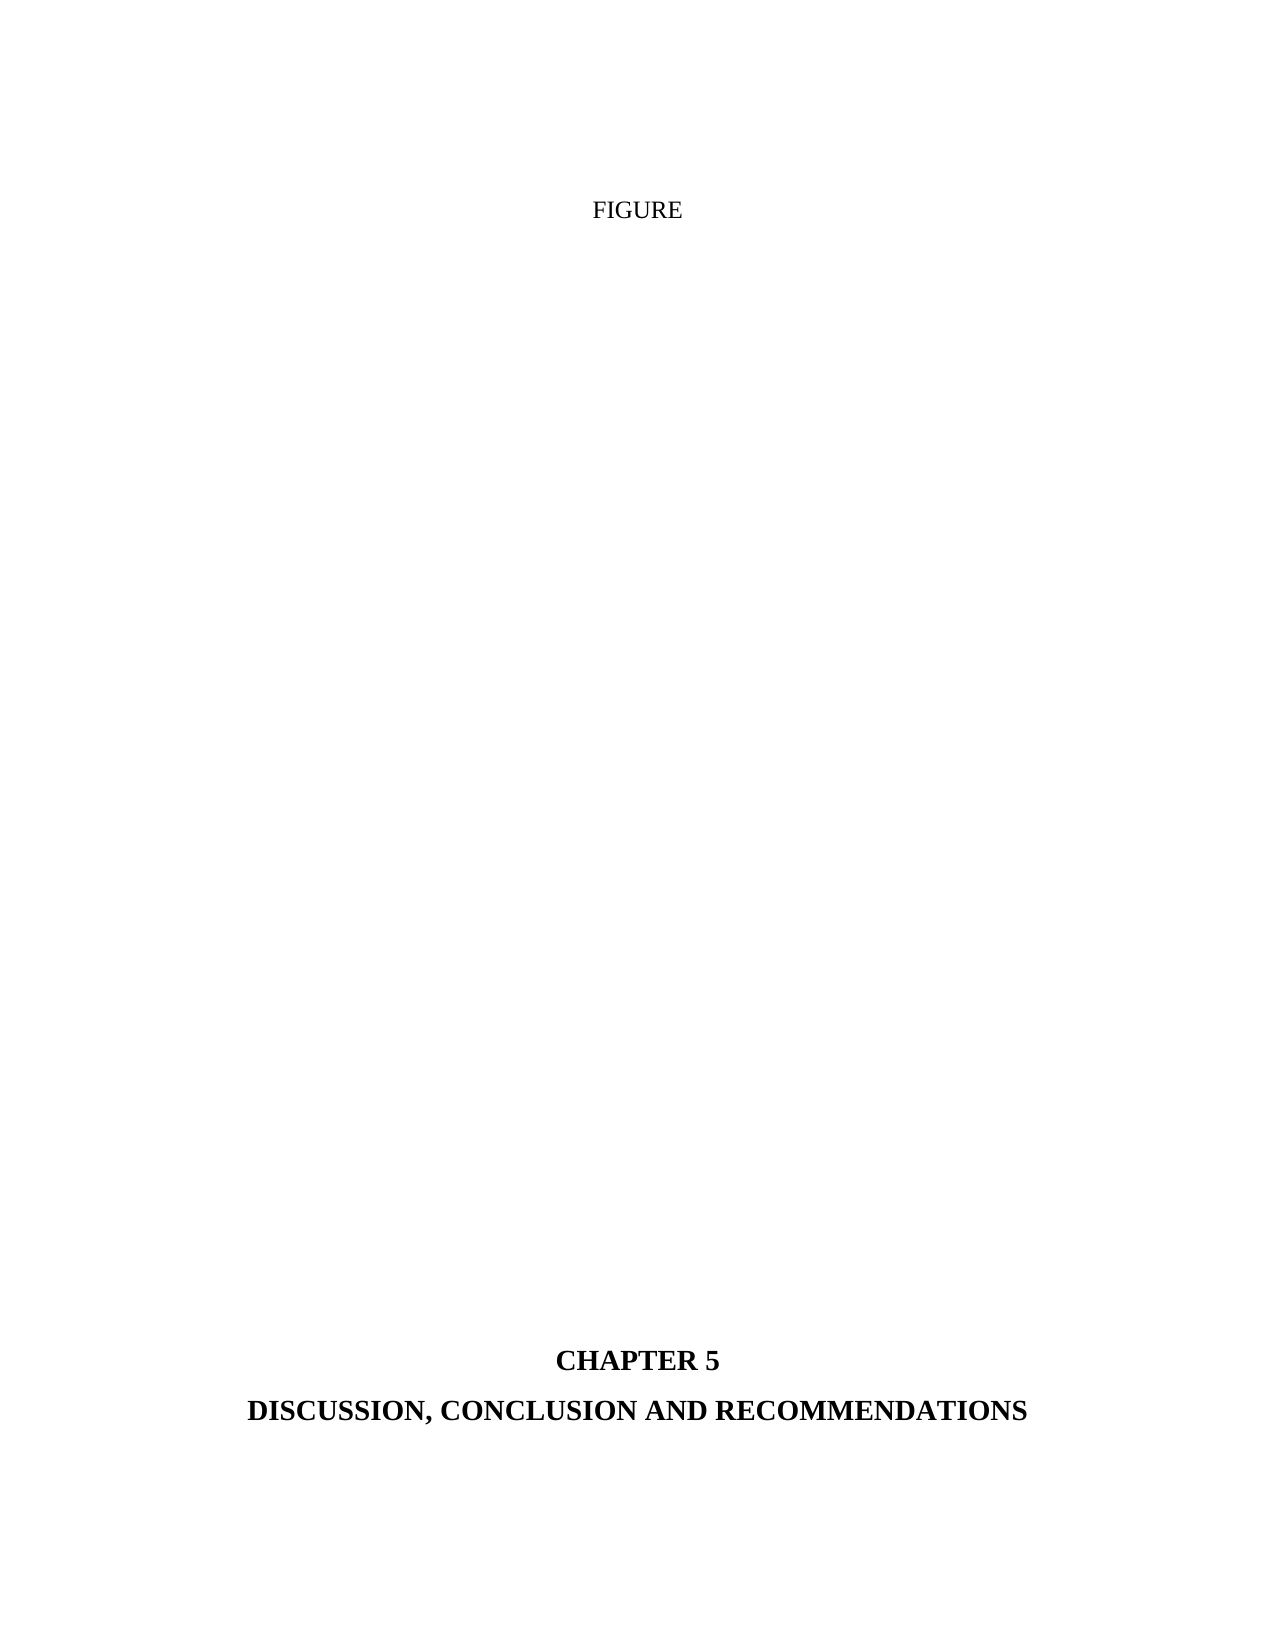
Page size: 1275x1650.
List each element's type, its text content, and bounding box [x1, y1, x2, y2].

text FIGURE [148, 195, 1127, 224]
text DISCUSSION, CONCLUSION AND RECOMMENDATIONS [148, 1393, 1127, 1427]
subtitle CHAPTER 5 [148, 1343, 1127, 1377]
